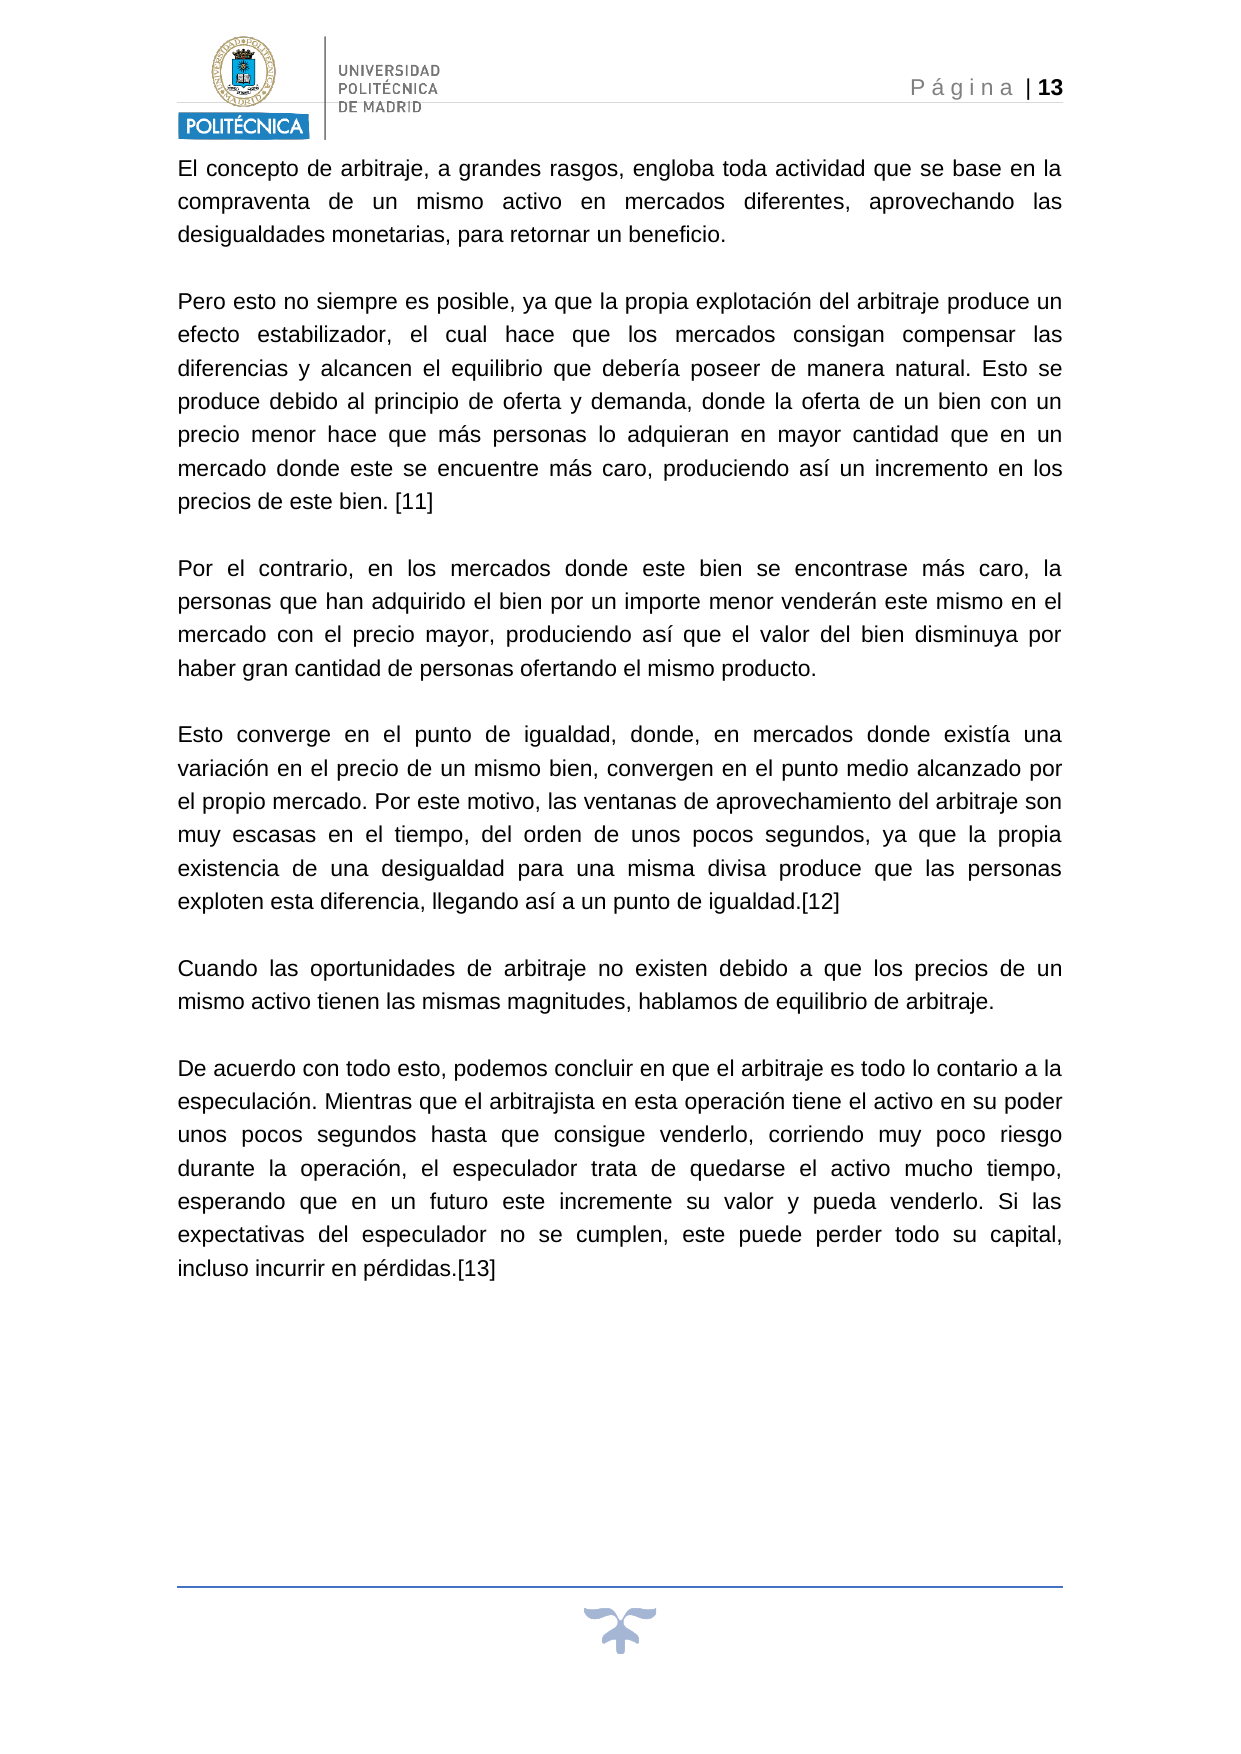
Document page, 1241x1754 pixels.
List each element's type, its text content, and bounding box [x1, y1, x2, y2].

text Cuando las oportunidades de arbitraje no existen debido a que los precios de un mismo activo tienen las mismas magnitudes, hablamos de equilibrio de arbitraje. [177, 948, 1063, 1014]
text Por el contrario, en los mercados donde este bien se encontrase más caro, la personas que han adquirido el bien por un importe menor venderán este mismo en el mercado con el precio mayor, produciendo así que el valor del bien disminuya por haber gran cantidad de personas ofertando el mismo producto. [177, 548, 1063, 681]
picture [171, 31, 445, 142]
text Esto converge en el punto de igualdad, donde, en mercados donde existía una variación en el precio de un mismo bien, convergen en el punto medio alcanzado por el propio mercado. Por este motivo, las ventanas de aprovechamiento del arbitraje son muy escasas en el tiempo, del orden de unos pocos segundos, ya que la propia existencia de una desigualdad para una misma divisa produce que las personas exploten esta diferencia, llegando así a un punto de igualdad.[12] [177, 714, 1063, 914]
text De acuerdo con todo esto, podemos concluir en que el arbitraje es todo lo contario a la especulación. Mientras que el arbitrajista en esta operación tiene el activo en su poder unos pocos segundos hasta que consigue venderlo, corriendo muy poco riesgo durante la operación, el especulador trata de quedarse el activo mucho tiempo, esperando que en un futuro este incremente su valor y pueda venderlo. Si las expectativas del especulador no se cumplen, este puede perder todo su capital, incluso incurrir en pérdidas.[13] [177, 1014, 1063, 1281]
text Pero esto no siempre es posible, ya que la propia explotación del arbitraje produce un efecto estabilizador, el cual hace que los mercados consigan compensar las diferencias y alcancen el equilibrio que debería poseer de manera natural. Esto se produce debido al principio de oferta y demanda, donde la oferta de un bien con un precio menor hace que más personas lo adquieran en mayor cantidad que en un mercado donde este se encuentre más caro, produciendo así un incremento en los precios de este bien. [11] [177, 281, 1063, 514]
text El concepto de arbitraje, a grandes rasgos, engloba toda actividad que se base en la compraventa de un mismo activo en mercados diferentes, aprovechando las desigualdades monetarias, para retornar un beneficio. [177, 148, 1063, 248]
